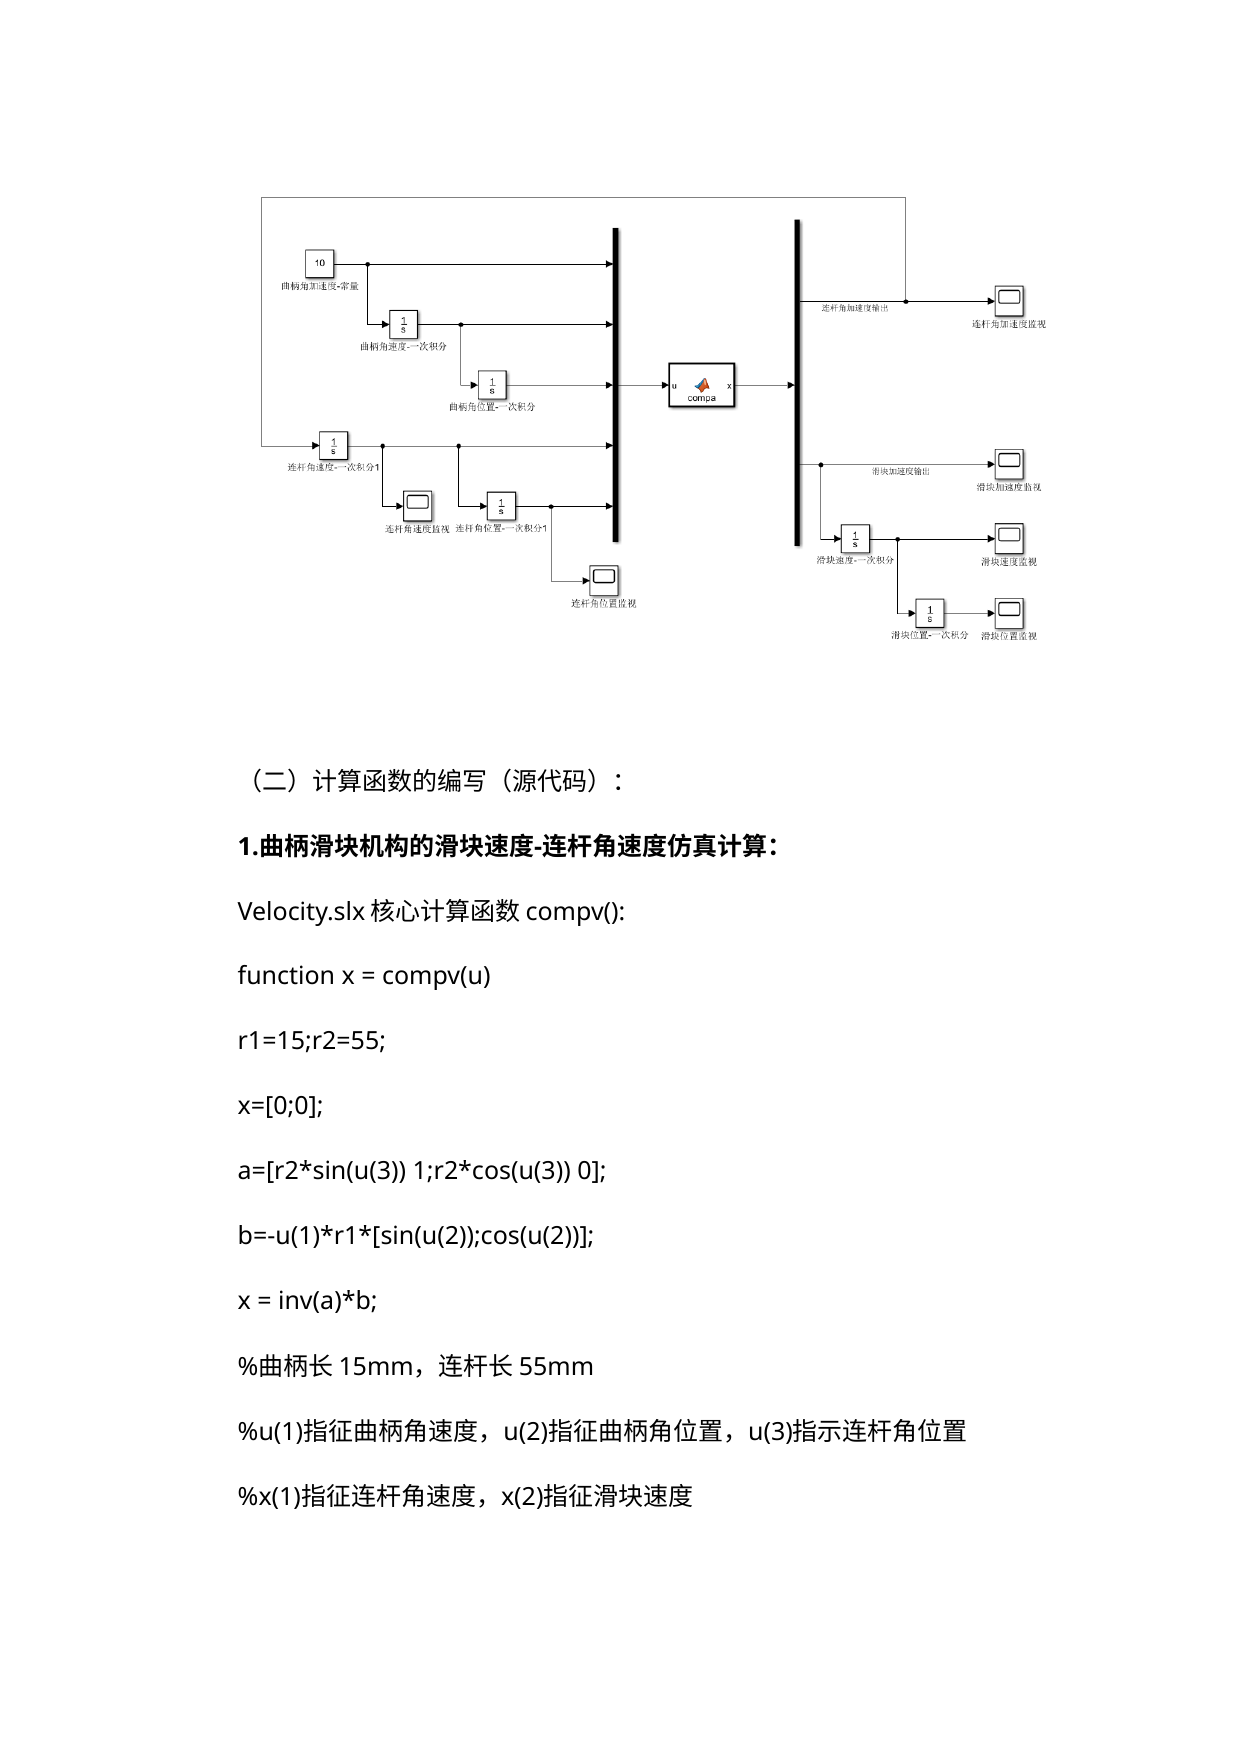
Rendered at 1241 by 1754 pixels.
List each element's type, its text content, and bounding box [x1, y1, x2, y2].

text %u(1)指征曲柄角速度，u(2)指征曲柄角位置，u(3)指示连杆角位置 [187, 1397, 1053, 1462]
text x=[0;0]; [187, 1072, 1053, 1137]
text Velocity.slx核心计算函数compv(): [187, 877, 1053, 942]
text a=[r2*sin(u(3)) 1;r2*cos(u(3)) 0]; [187, 1137, 1053, 1202]
text %x(1)指征连杆角速度，x(2)指征滑块速度 [187, 1462, 1053, 1527]
text x = inv(a)*b; [187, 1267, 1053, 1332]
picture [237, 162, 1064, 669]
text %曲柄长15mm，连杆长55mm [187, 1332, 1053, 1397]
text r1=15;r2=55; [187, 1007, 1053, 1072]
text （二）计算函数的编写（源代码）： [187, 747, 1053, 812]
text 1.曲柄滑块机构的滑块速度-连杆角速度仿真计算： [187, 812, 1053, 877]
text b=-u(1)*r1*[sin(u(2));cos(u(2))]; [187, 1202, 1053, 1267]
text function x = compv(u) [187, 942, 1053, 1007]
